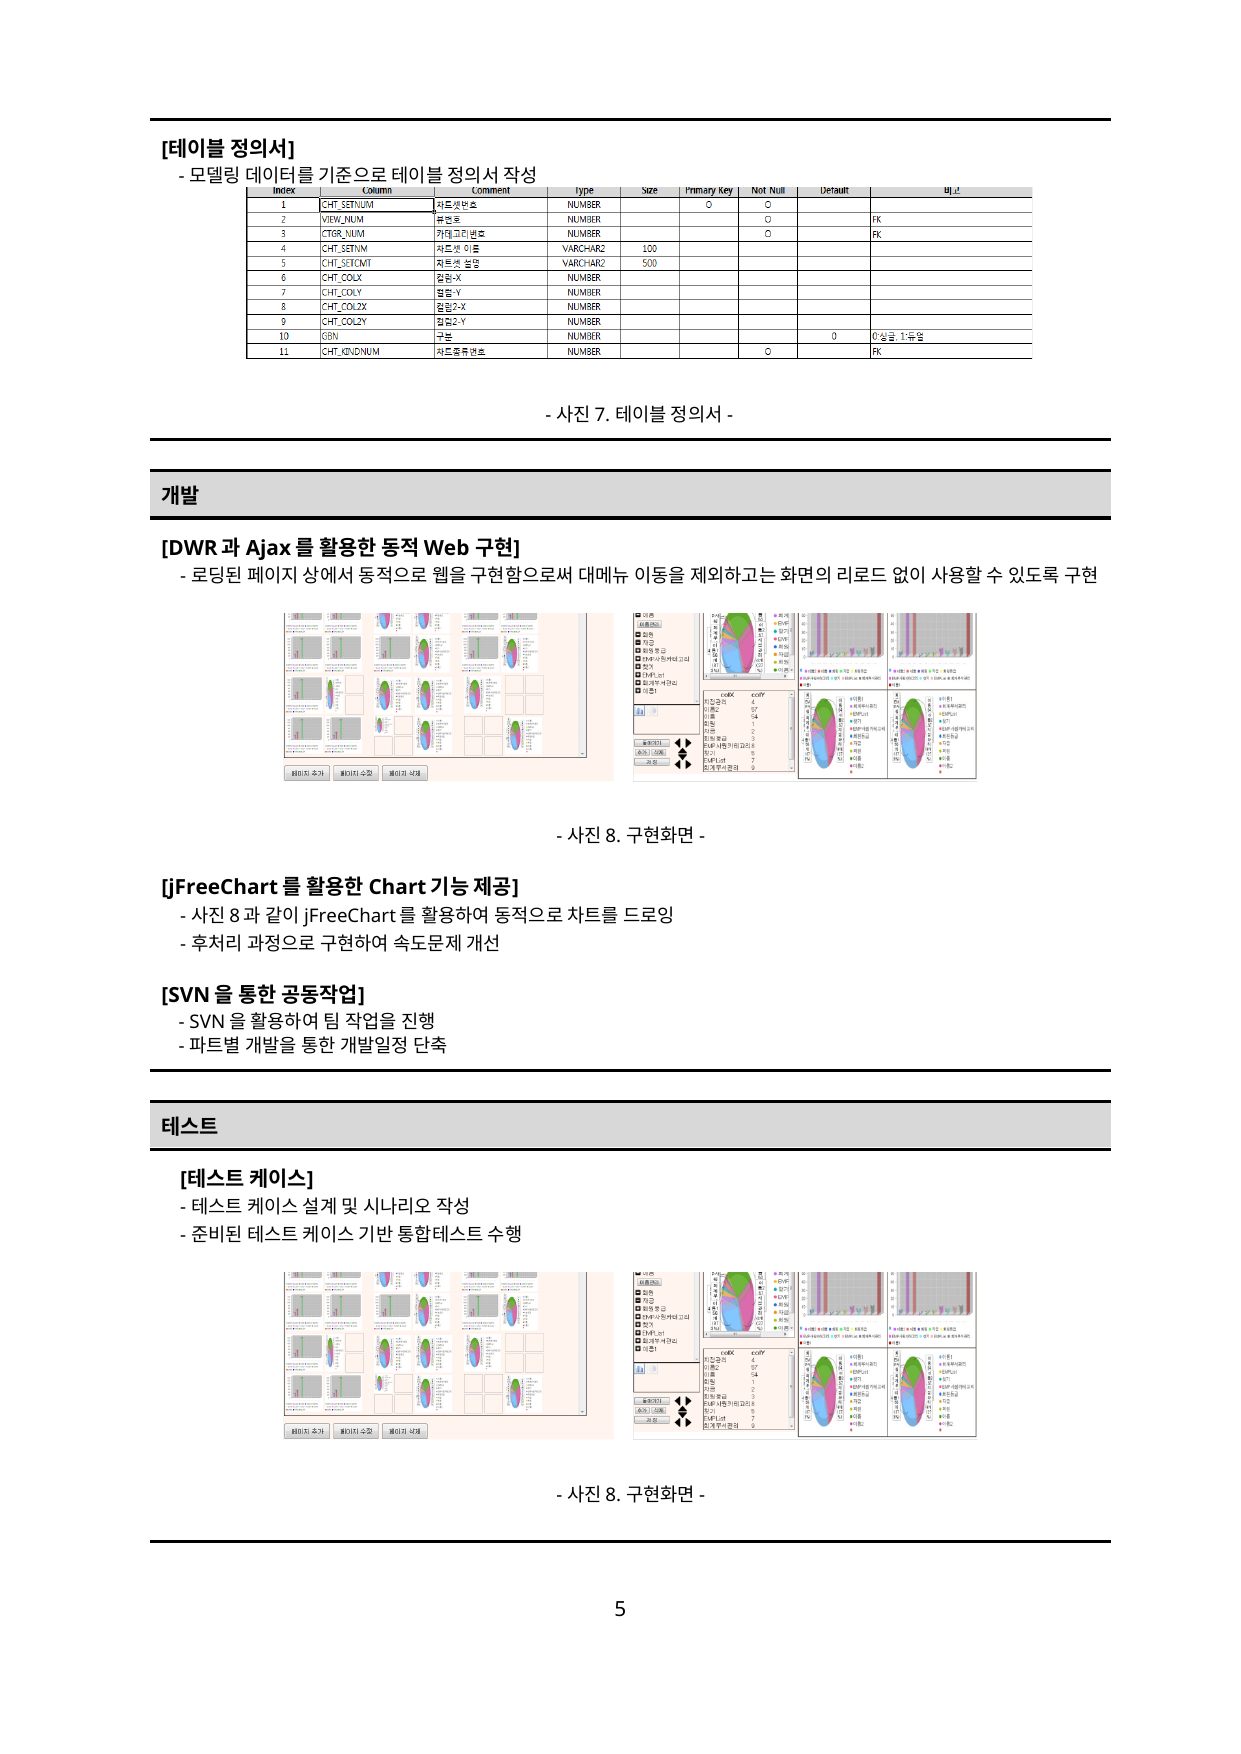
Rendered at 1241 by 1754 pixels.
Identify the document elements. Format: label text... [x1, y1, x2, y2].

picture [245, 187, 1033, 359]
picture [633, 613, 978, 782]
picture [283, 1272, 614, 1440]
table_header 개발 [150, 472, 1111, 516]
table_header 테스트 [150, 1103, 1111, 1147]
table_cell [테스트 케이스] - 테스트 케이스 설계 및 시나리오 작성 - 준비된 테스트 케이스 기반 통합테스트 수행 - 사진8. 구현화면 - [150, 1151, 1111, 1540]
picture [633, 1272, 978, 1440]
table_cell [DWR과 Ajax를 활용한 동적Web 구현] - 로딩된 페이지 상에서 동적으로 웹을 구현함으로써 대메뉴 이동을 제외하고는 화면의 리로드 없이 사용할 수 있도록 구현 - 사진8. 구현화면 - [jFreeChart를 활용한 Chart기능 제공] - 사진8과 같이 jFreeChart를 활용하여 동적으로 차트를 드로잉 - 후처리 과정으로 구현하여 속도문제 개선 [SVN을 통한 공동작업] - SVN을 활용하여 팀 작업을 진행 - 파트별 개발을 통한 개발일정 단축 [150, 520, 1111, 1068]
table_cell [150, 121, 1111, 438]
picture [283, 613, 614, 782]
